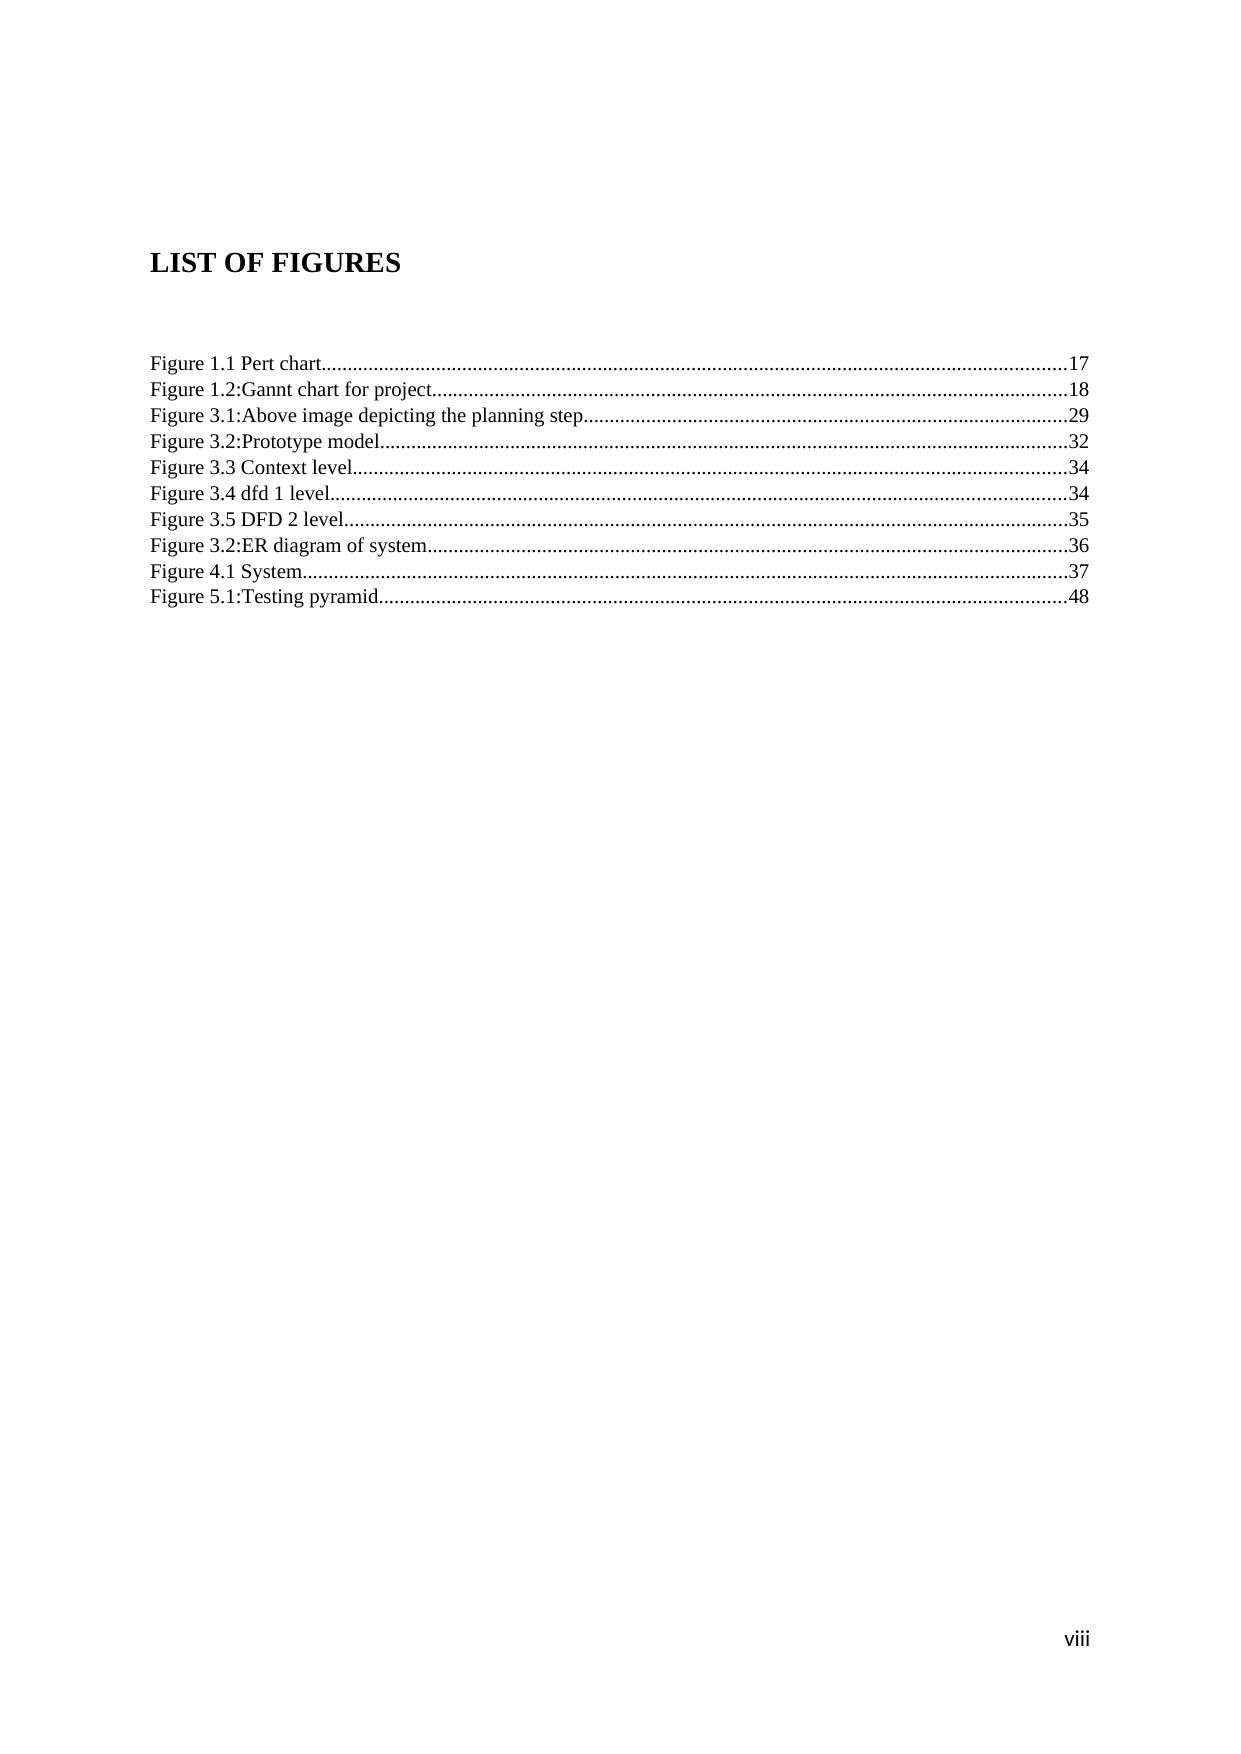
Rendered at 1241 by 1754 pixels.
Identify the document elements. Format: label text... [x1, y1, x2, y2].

text Figure 1.2:Gannt chart for project 18 [150, 377, 1090, 401]
text Figure 3.5 DFD 2 level 35 [150, 507, 1090, 531]
text Figure 3.2:Prototype model 32 [150, 429, 1090, 453]
text Figure 1.1 Pert chart 17 [150, 351, 1090, 375]
text Figure 3.3 Context level 34 [150, 455, 1090, 479]
text Figure 5.1:Testing pyramid 48 [150, 584, 1090, 608]
text Figure 3.4 dfd 1 level 34 [150, 481, 1090, 505]
text Figure 3.1:Above image depicting the planning step 29 [150, 403, 1090, 427]
text Figure 3.2:ER diagram of system 36 [150, 533, 1090, 557]
text LIST OF FIGURES [150, 245, 1090, 279]
text Figure 4.1 System 37 [150, 558, 1090, 583]
